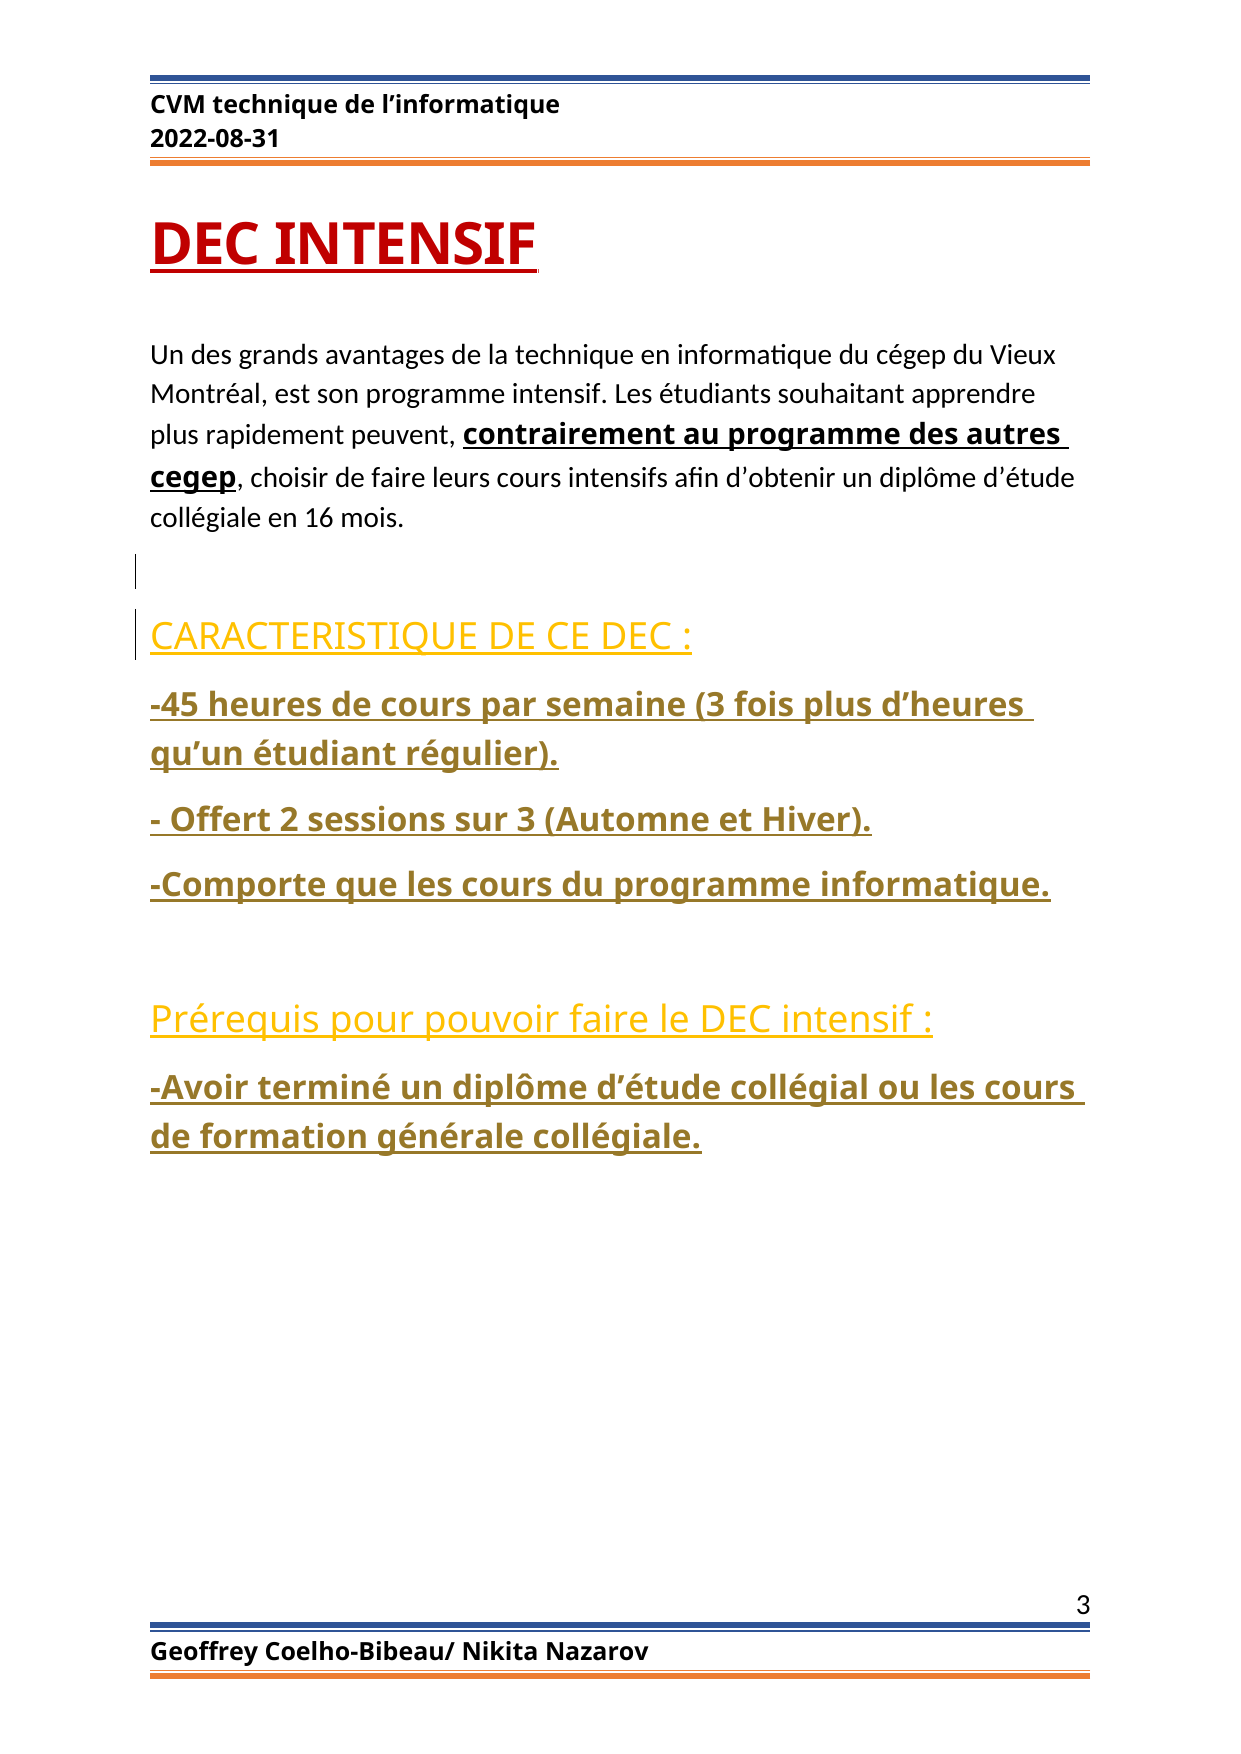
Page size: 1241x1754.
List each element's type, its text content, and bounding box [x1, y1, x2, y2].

title DEC INTENSIF [150, 202, 1090, 281]
text Prérequis pour pouvoir faire le DEC intensif : [150, 992, 1090, 1043]
text CARACTERISTIQUE DE CE DEC : [150, 609, 1090, 660]
text Un des grands avantages de la technique en informatique du cégep du Vieux Montréal, est son programme intensif. Les étudiants souhaitant apprendre plus rapidement peuvent, contrairement au programme des autres cegep, choisir de faire leurs cours intensifs afin d’obtenir un diplôme d’étude collégiale en 16 mois. [150, 336, 1090, 534]
text -Avoir terminé un diplôme d’étude collégial ou les cours de formation générale collégiale. [150, 1064, 1090, 1158]
text -45 heures de cours par semaine (3 fois plus d’heures qu’un étudiant régulier). [150, 681, 1090, 775]
text - Offert 2 sessions sur 3 (Automne et Hiver). [150, 795, 1090, 841]
text -Comporte que les cours du programme informatique. [150, 861, 1090, 906]
